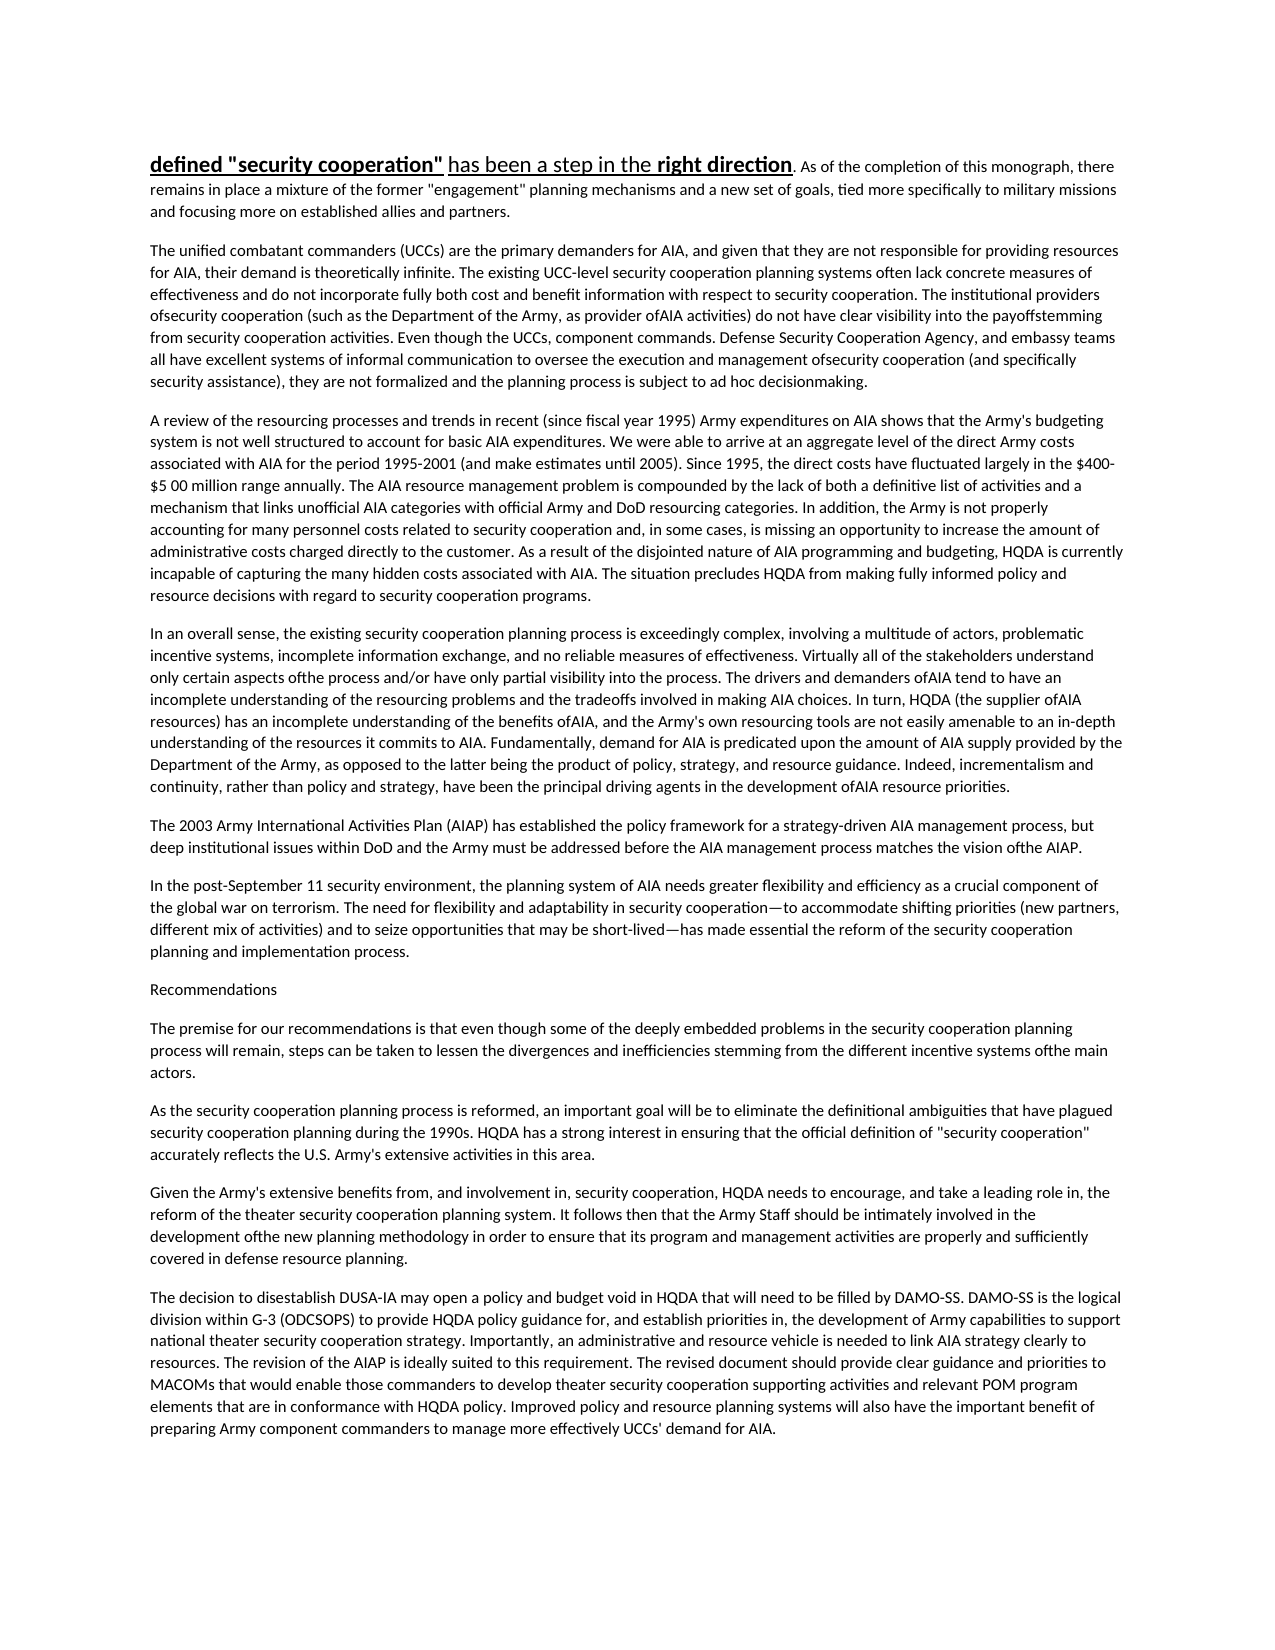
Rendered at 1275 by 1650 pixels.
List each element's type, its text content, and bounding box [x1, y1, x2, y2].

text The 2003 Army International Activities Plan (AIAP) has established the policy framework for a strategy-driven AIA management process, but deep institutional issues within DoD and the Army must be addressed before the AIA management process matches the vision ofthe AIAP. [150, 815, 1125, 857]
text The unified combatant commanders (UCCs) are the primary demanders for AIA, and given that they are not responsible for providing resources for AIA, their demand is theoretically infinite. The existing UCC-level security cooperation planning systems often lack concrete measures of effectiveness and do not incorporate fully both cost and benefit information with respect to security cooperation. The institutional providers ofsecurity cooperation (such as the Department of the Army, as provider ofAIA activities) do not have clear visibility into the payoffstemming from security cooperation activities. Even though the UCCs, component commands. Defense Security Cooperation Agency, and embassy teams all have excellent systems of informal communication to oversee the execution and management ofsecurity cooperation (and specifically security assistance), they are not formalized and the planning process is subject to ad hoc decisionmaking. [150, 240, 1125, 392]
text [150, 150, 1125, 222]
text The decision to disestablish DUSA-IA may open a policy and budget void in HQDA that will need to be filled by DAMO-SS. DAMO-SS is the logical division within G-3 (ODCSOPS) to provide HQDA policy guidance for, and establish priorities in, the development of Army capabilities to support national theater security cooperation strategy. Importantly, an administrative and resource vehicle is needed to link AIA strategy clearly to resources. The revision of the AIAP is ideally suited to this requirement. The revised document should provide clear guidance and priorities to MACOMs that would enable those commanders to develop theater security cooperation supporting activities and relevant POM program elements that are in conformance with HQDA policy. Improved policy and resource planning systems will also have the important benefit of preparing Army component commanders to manage more effectively UCCs' demand for AIA. [150, 1287, 1125, 1438]
text Given the Army's extensive benefits from, and involvement in, security cooperation, HQDA needs to encourage, and take a leading role in, the reform of the theater security cooperation planning system. It follows then that the Army Staff should be intimately involved in the development ofthe new planning methodology in order to ensure that its program and management activities are properly and sufficiently covered in defense resource planning. [150, 1183, 1125, 1269]
text As the security cooperation planning process is reformed, an important goal will be to eliminate the definitional ambiguities that have plagued security cooperation planning during the 1990s. HQDA has a strong interest in ensuring that the official definition of "security cooperation" accurately reflects the U.S. Army's extensive activities in this area. [150, 1100, 1125, 1164]
text The premise for our recommendations is that even though some of the deeply embedded problems in the security cooperation planning process will remain, steps can be taken to lessen the divergences and inefficiencies stemming from the different incentive systems ofthe main actors. [150, 1018, 1125, 1082]
text Recommendations [150, 979, 1125, 1000]
text In the post-September 11 security environment, the planning system of AIA needs greater flexibility and efficiency as a crucial component of the global war on terrorism. The need for flexibility and adaptability in security cooperation—to accommodate shifting priorities (new partners, different mix of activities) and to seize opportunities that may be short-lived—has made essential the reform of the security cooperation planning and implementation process. [150, 875, 1125, 961]
text In an overall sense, the existing security cooperation planning process is exceedingly complex, involving a multitude of actors, problematic incentive systems, incomplete information exchange, and no reliable measures of effectiveness. Virtually all of the stakeholders understand only certain aspects ofthe process and/or have only partial visibility into the process. The drivers and demanders ofAIA tend to have an incomplete understanding of the resourcing problems and the tradeoffs involved in making AIA choices. In turn, HQDA (the supplier ofAIA resources) has an incomplete understanding of the benefits ofAIA, and the Army's own resourcing tools are not easily amenable to an in-depth understanding of the resources it commits to AIA. Fundamentally, demand for AIA is predicated upon the amount of AIA supply provided by the Department of the Army, as opposed to the latter being the product of policy, strategy, and resource guidance. Indeed, incrementalism and continuity, rather than policy and strategy, have been the principal driving agents in the development ofAIA resource priorities. [150, 623, 1125, 797]
text A review of the resourcing processes and trends in recent (since fiscal year 1995) Army expenditures on AIA shows that the Army's budgeting system is not well structured to account for basic AIA expenditures. We were able to arrive at an aggregate level of the direct Army costs associated with AIA for the period 1995-2001 (and make estimates until 2005). Since 1995, the direct costs have fluctuated largely in the $400-$5 00 million range annually. The AIA resource management problem is compounded by the lack of both a definitive list of activities and a mechanism that links unofficial AIA categories with official Army and DoD resourcing categories. In addition, the Army is not properly accounting for many personnel costs related to security cooperation and, in some cases, is missing an opportunity to increase the amount of administrative costs charged directly to the customer. As a result of the disjointed nature of AIA programming and budgeting, HQDA is currently incapable of capturing the many hidden costs associated with AIA. The situation precludes HQDA from making fully informed policy and resource decisions with regard to security cooperation programs. [150, 410, 1125, 605]
